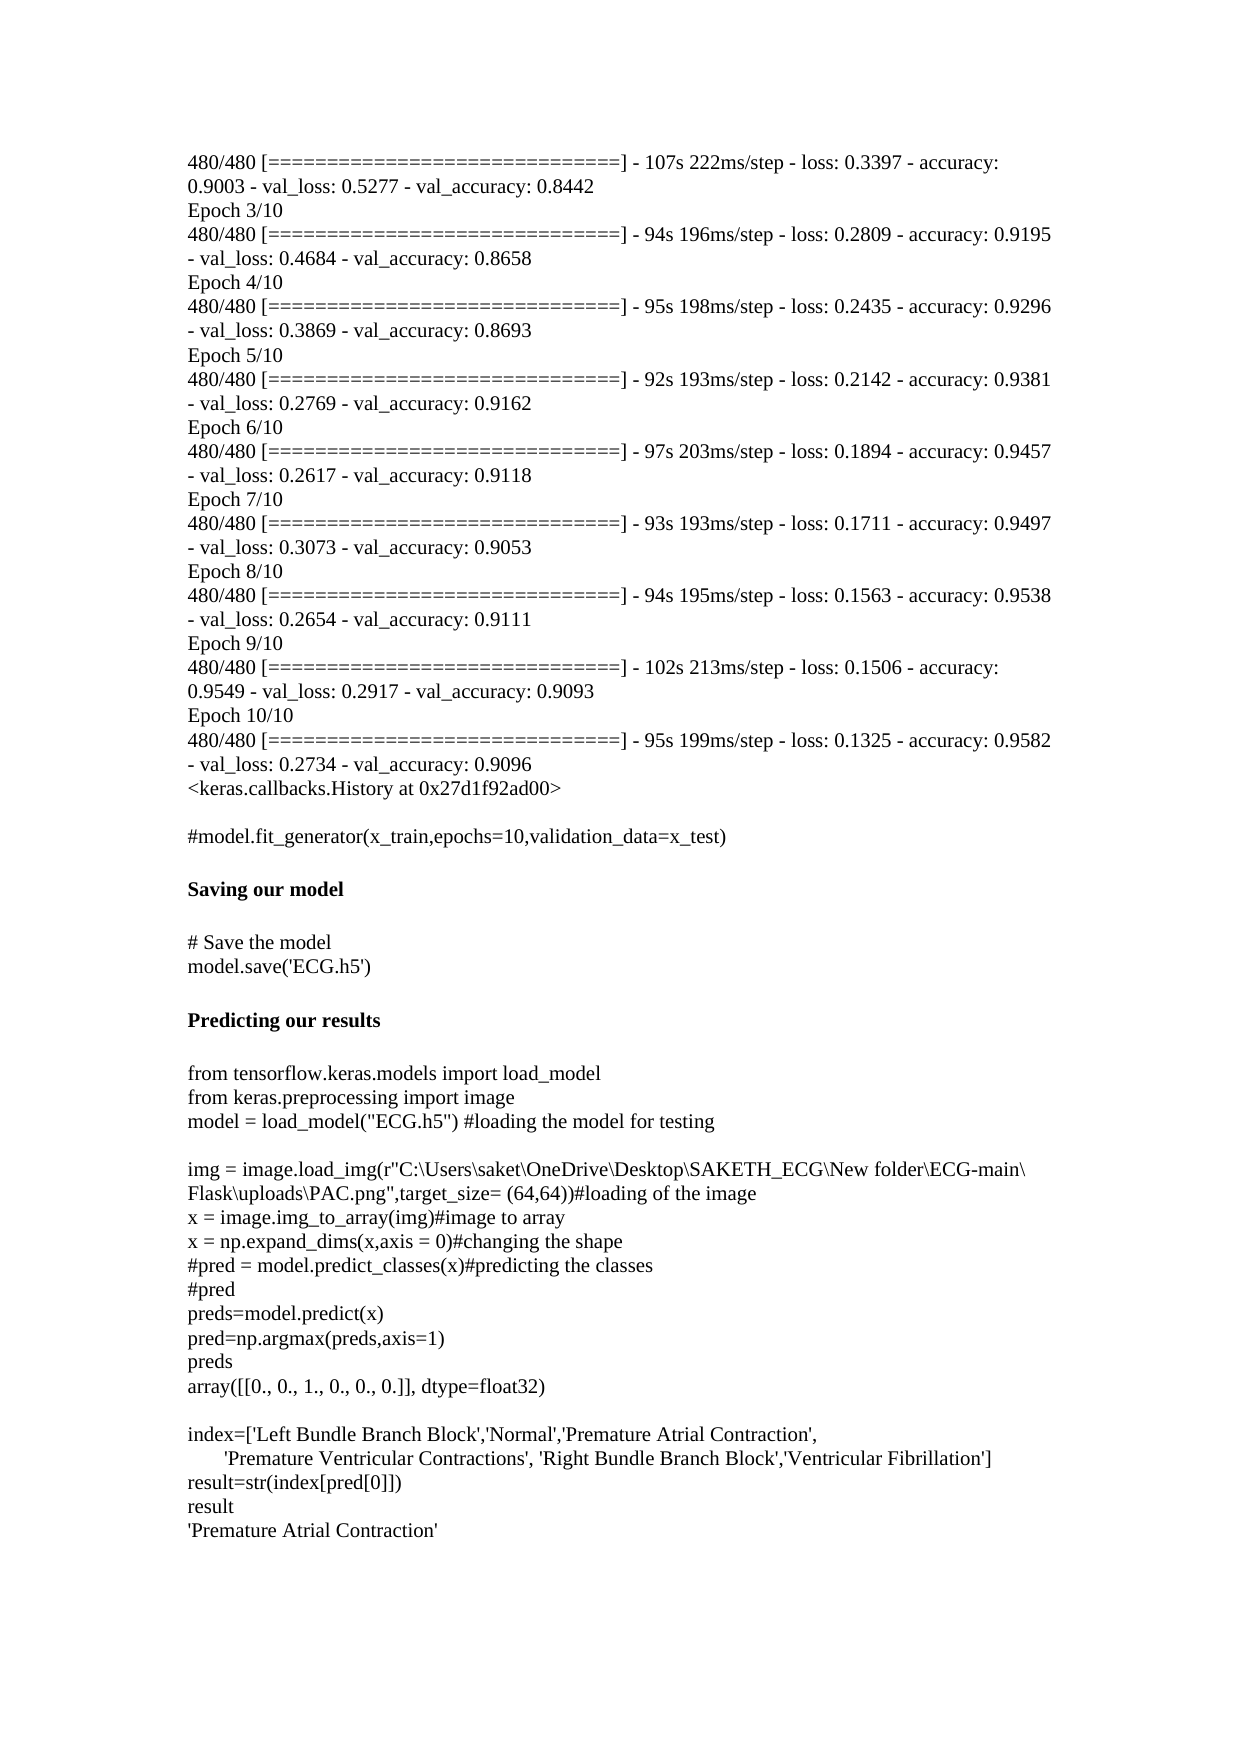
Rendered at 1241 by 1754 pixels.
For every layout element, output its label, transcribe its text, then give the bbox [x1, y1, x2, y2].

text 480/480 [==============================] - 102s 213ms/step - loss: 0.1506 - accuracy: 0.9549 - val_loss: 0.2917 - val_accuracy: 0.9093 [187, 655, 1053, 703]
text model = load_model("ECG.h5") #loading the model for testing [187, 1109, 1053, 1133]
text result=str(index[pred[0]]) [187, 1470, 1053, 1494]
text Epoch 6/10 [187, 415, 1053, 439]
text index=['Left Bundle Branch Block','Normal','Premature Atrial Contraction', [187, 1422, 1053, 1446]
text 480/480 [==============================] - 95s 199ms/step - loss: 0.1325 - accuracy: 0.9582 - val_loss: 0.2734 - val_accuracy: 0.9096 [187, 727, 1053, 776]
text model.save('ECG.h5') [187, 954, 1053, 978]
text from keras.preprocessing import image [187, 1085, 1053, 1109]
text Epoch 7/10 [187, 487, 1053, 511]
text img = image.load_img(r"C:\Users\saket\OneDrive\Desktop\SAKETH_ECG\New folder\ECG-main\Flask\uploads\PAC.png",target_size= (64,64))#loading of the image [187, 1157, 1053, 1205]
text 480/480 [==============================] - 94s 196ms/step - loss: 0.2809 - accuracy: 0.9195 - val_loss: 0.4684 - val_accuracy: 0.8658 [187, 222, 1053, 270]
text Epoch 5/10 [187, 342, 1053, 367]
text 480/480 [==============================] - 97s 203ms/step - loss: 0.1894 - accuracy: 0.9457 - val_loss: 0.2617 - val_accuracy: 0.9118 [187, 439, 1053, 487]
text # Save the model [187, 930, 1053, 954]
text Epoch 8/10 [187, 559, 1053, 583]
text preds=model.predict(x) [187, 1301, 1053, 1325]
subtitle Saving our model [187, 877, 1053, 901]
text Epoch 4/10 [187, 270, 1053, 294]
text 480/480 [==============================] - 107s 222ms/step - loss: 0.3397 - accuracy: 0.9003 - val_loss: 0.5277 - val_accuracy: 0.8442 [187, 150, 1053, 198]
text 480/480 [==============================] - 94s 195ms/step - loss: 0.1563 - accuracy: 0.9538 - val_loss: 0.2654 - val_accuracy: 0.9111 [187, 583, 1053, 631]
text 'Premature Ventricular Contractions', 'Right Bundle Branch Block','Ventricular Fibrillation'] [187, 1446, 1053, 1470]
text x = image.img_to_array(img)#image to array [187, 1205, 1053, 1229]
text 480/480 [==============================] - 92s 193ms/step - loss: 0.2142 - accuracy: 0.9381 - val_loss: 0.2769 - val_accuracy: 0.9162 [187, 367, 1053, 415]
text <keras.callbacks.History at 0x27d1f92ad00> [187, 776, 1053, 800]
text 480/480 [==============================] - 93s 193ms/step - loss: 0.1711 - accuracy: 0.9497 - val_loss: 0.3073 - val_accuracy: 0.9053 [187, 511, 1053, 559]
text Epoch 9/10 [187, 631, 1053, 655]
text Epoch 3/10 [187, 198, 1053, 222]
text preds [187, 1349, 1053, 1373]
subtitle Predicting our results [187, 1007, 1053, 1032]
text #pred [187, 1277, 1053, 1301]
text 'Premature Atrial Contraction' [187, 1518, 1053, 1542]
text from tensorflow.keras.models import load_model [187, 1061, 1053, 1085]
text Epoch 10/10 [187, 703, 1053, 727]
text x = np.expand_dims(x,axis = 0)#changing the shape [187, 1229, 1053, 1253]
text pred=np.argmax(preds,axis=1) [187, 1325, 1053, 1349]
text 480/480 [==============================] - 95s 198ms/step - loss: 0.2435 - accuracy: 0.9296 - val_loss: 0.3869 - val_accuracy: 0.8693 [187, 294, 1053, 342]
text array([[0., 0., 1., 0., 0., 0.]], dtype=float32) [187, 1373, 1053, 1398]
text result [187, 1494, 1053, 1518]
text #model.fit_generator(x_train,epochs=10,validation_data=x_test) [187, 824, 1053, 848]
text #pred = model.predict_classes(x)#predicting the classes [187, 1253, 1053, 1277]
